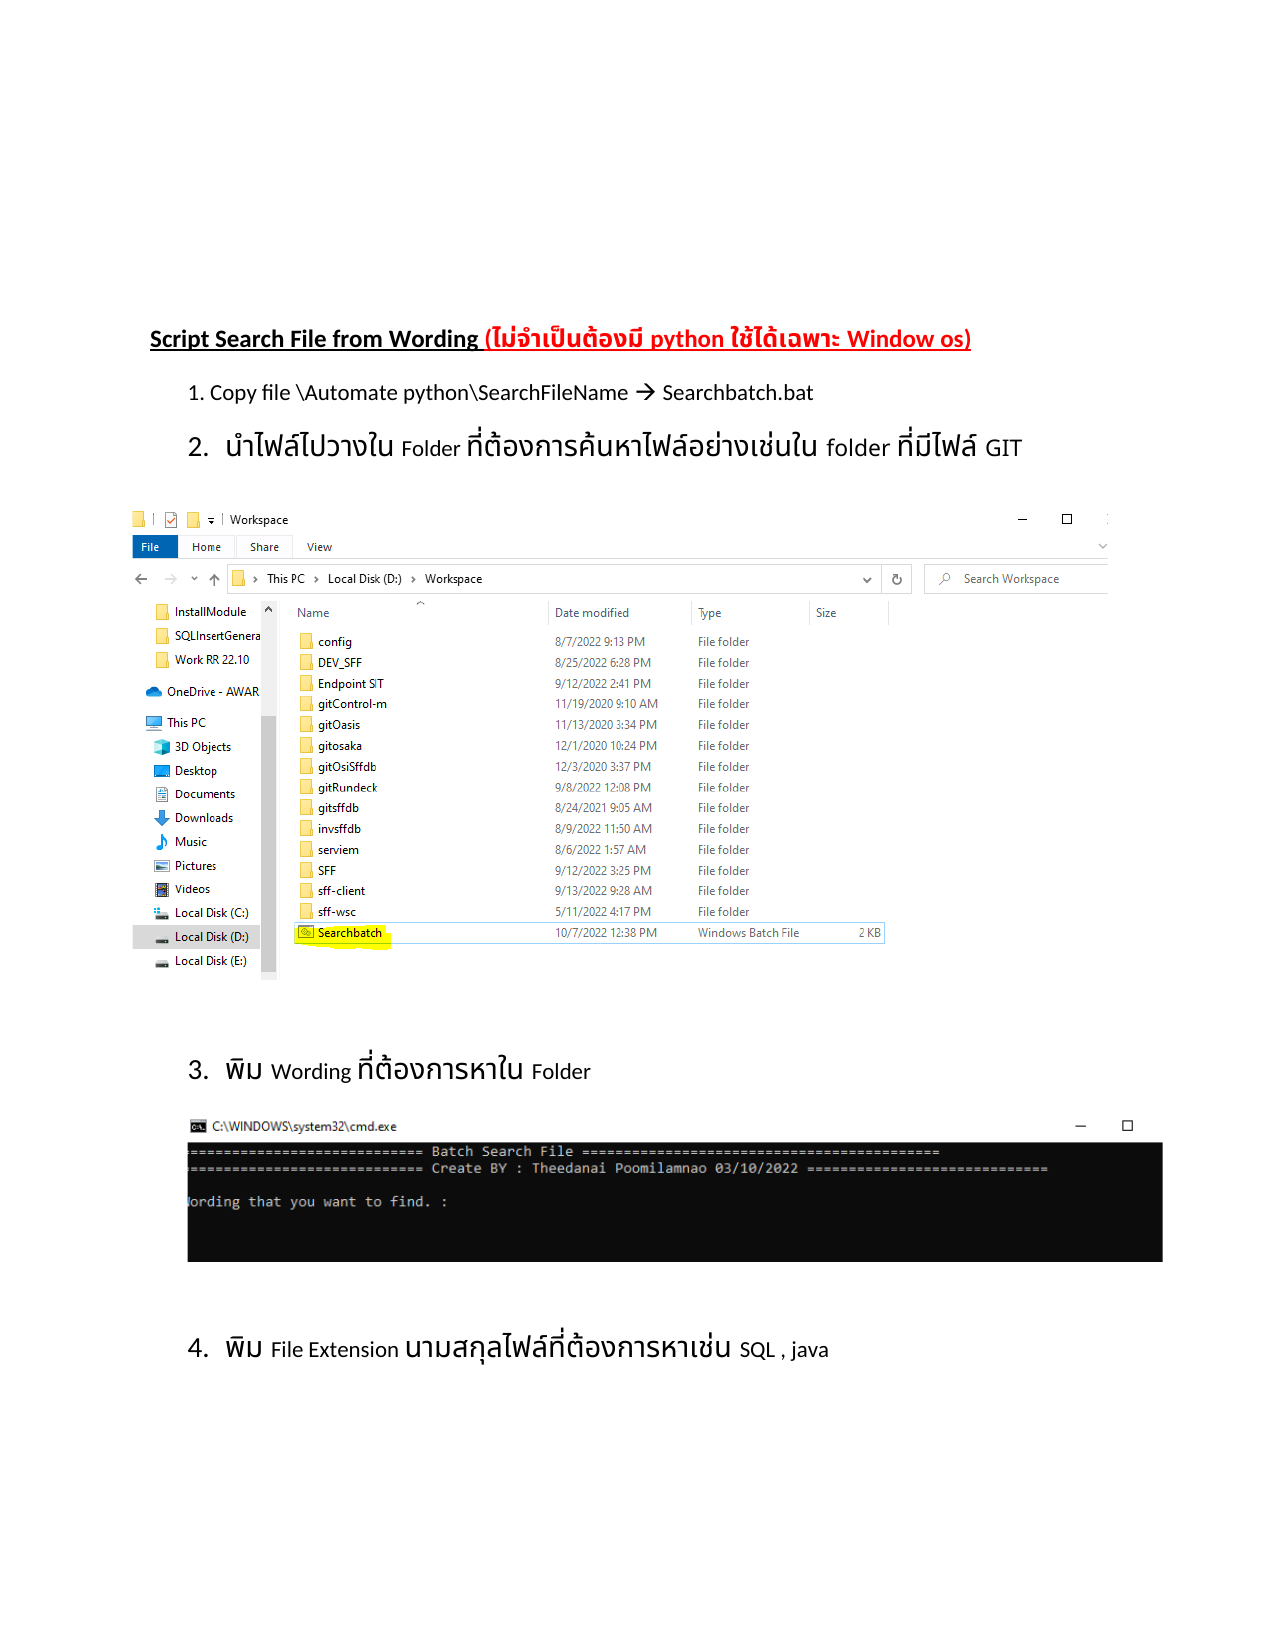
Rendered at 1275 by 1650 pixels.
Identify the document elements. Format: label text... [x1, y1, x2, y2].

picture [187, 1112, 1163, 1262]
text Script Search File from Wording (ไม่จำเป็นต้องมี python ใช้ได้เฉพาะ Window os) [150, 321, 1125, 359]
picture [132, 508, 1108, 980]
list พิม Wording ที่ต้องการหาใน Folder [187, 1048, 1125, 1092]
text 1. Copy file \Automate python\SearchFileName Searchbatch.bat [150, 378, 1125, 406]
list พิม File Extension นามสกุลไฟล์ที่ต้องการหาเช่น SQL , java [187, 1327, 1125, 1371]
list นำไฟล์ไปวางใน Folder ที่ต้องการค้นหาไฟล์อย่างเช่นใน folder ที่มีไฟล์ GIT [187, 425, 1125, 469]
